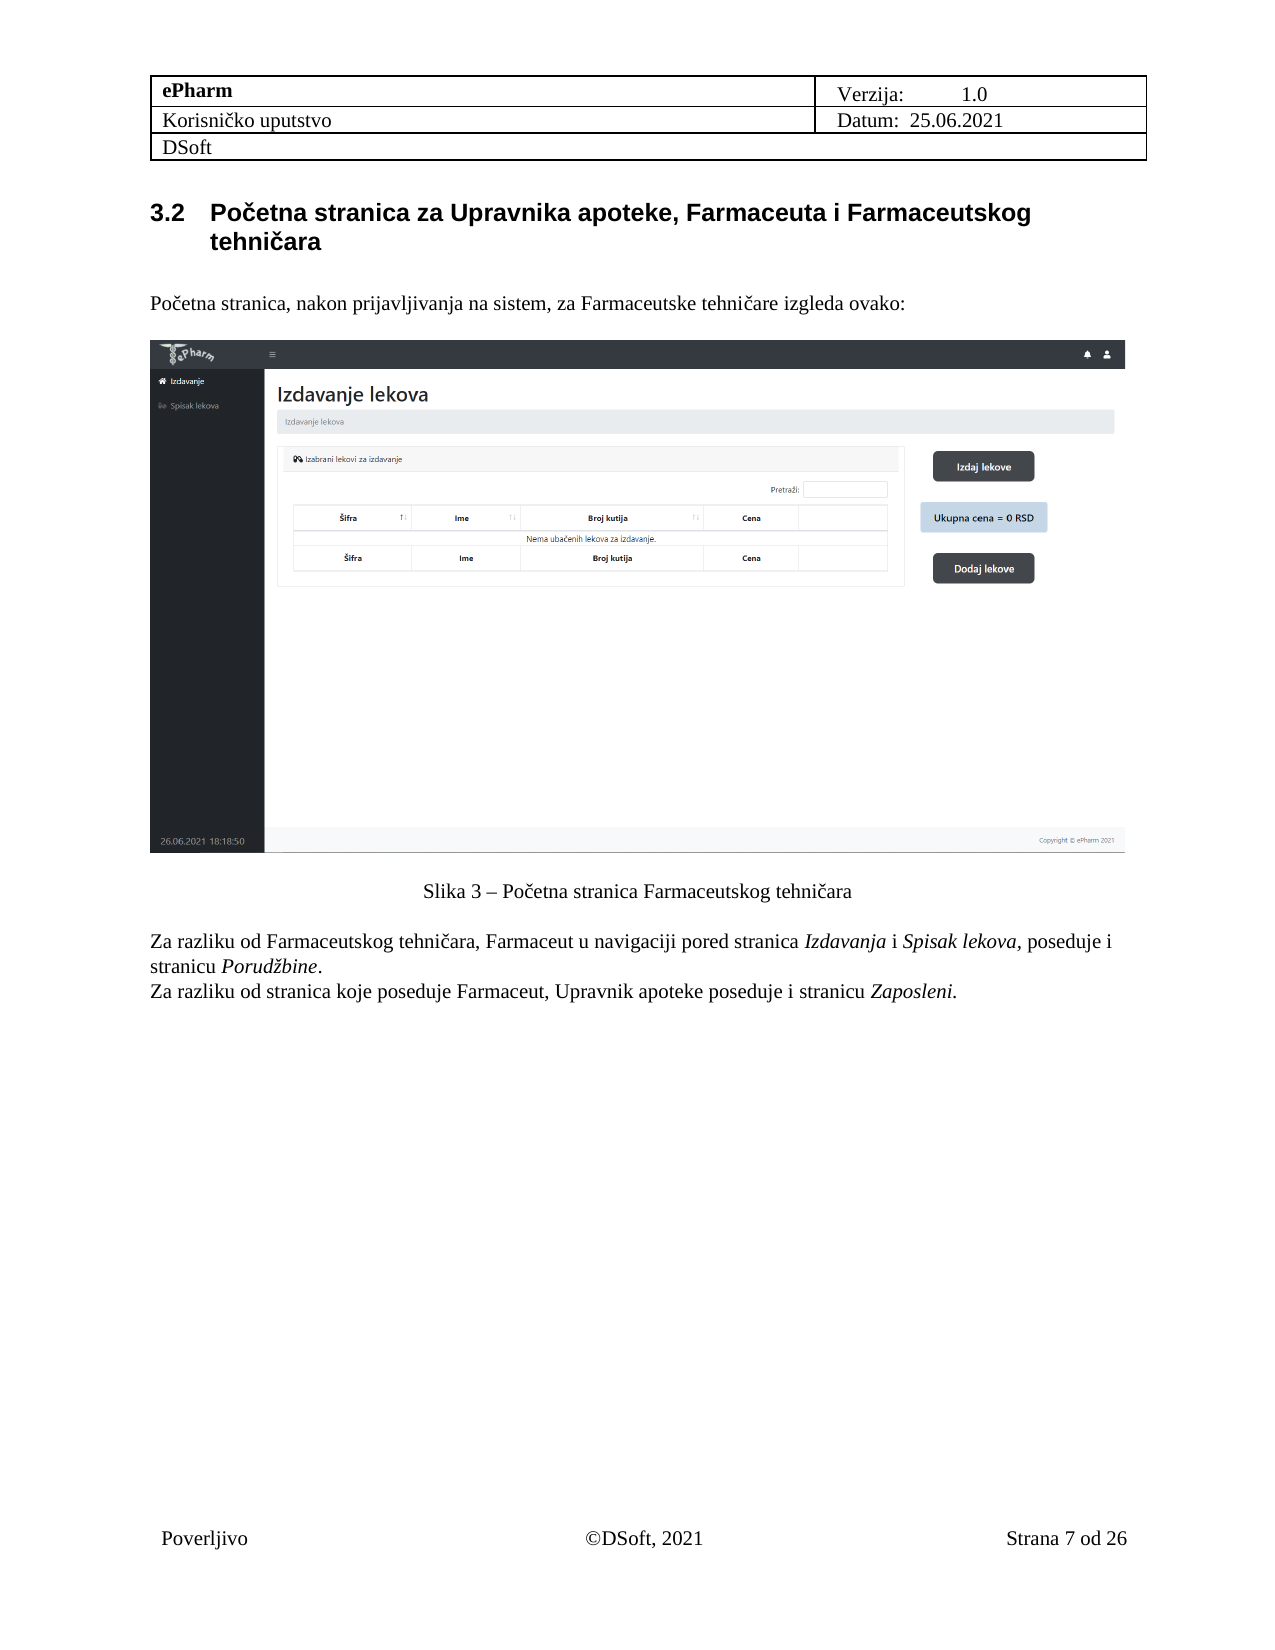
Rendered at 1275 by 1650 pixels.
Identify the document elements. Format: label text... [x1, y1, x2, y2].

picture [150, 340, 1125, 853]
subtitle Početna stranica za Upravnika apoteke, Farmaceuta i Farmaceutskog tehničara [150, 198, 1125, 255]
text Za razliku od Farmaceutskog tehničara, Farmaceut u navigaciji pored stranica Izdavanja i Spisak lekova, poseduje i stranicu Porudžbine. [150, 928, 1125, 978]
text Početna stranica, nakon prijavljivanja na sistem, za Farmaceutske tehničare izgleda ovako: [150, 290, 1125, 315]
text Za razliku od stranica koje poseduje Farmaceut, Upravnik apoteke poseduje i stranicu Zaposleni. [150, 978, 1125, 1003]
text Slika 3 – Početna stranica Farmaceutskog tehničara [150, 878, 1125, 903]
